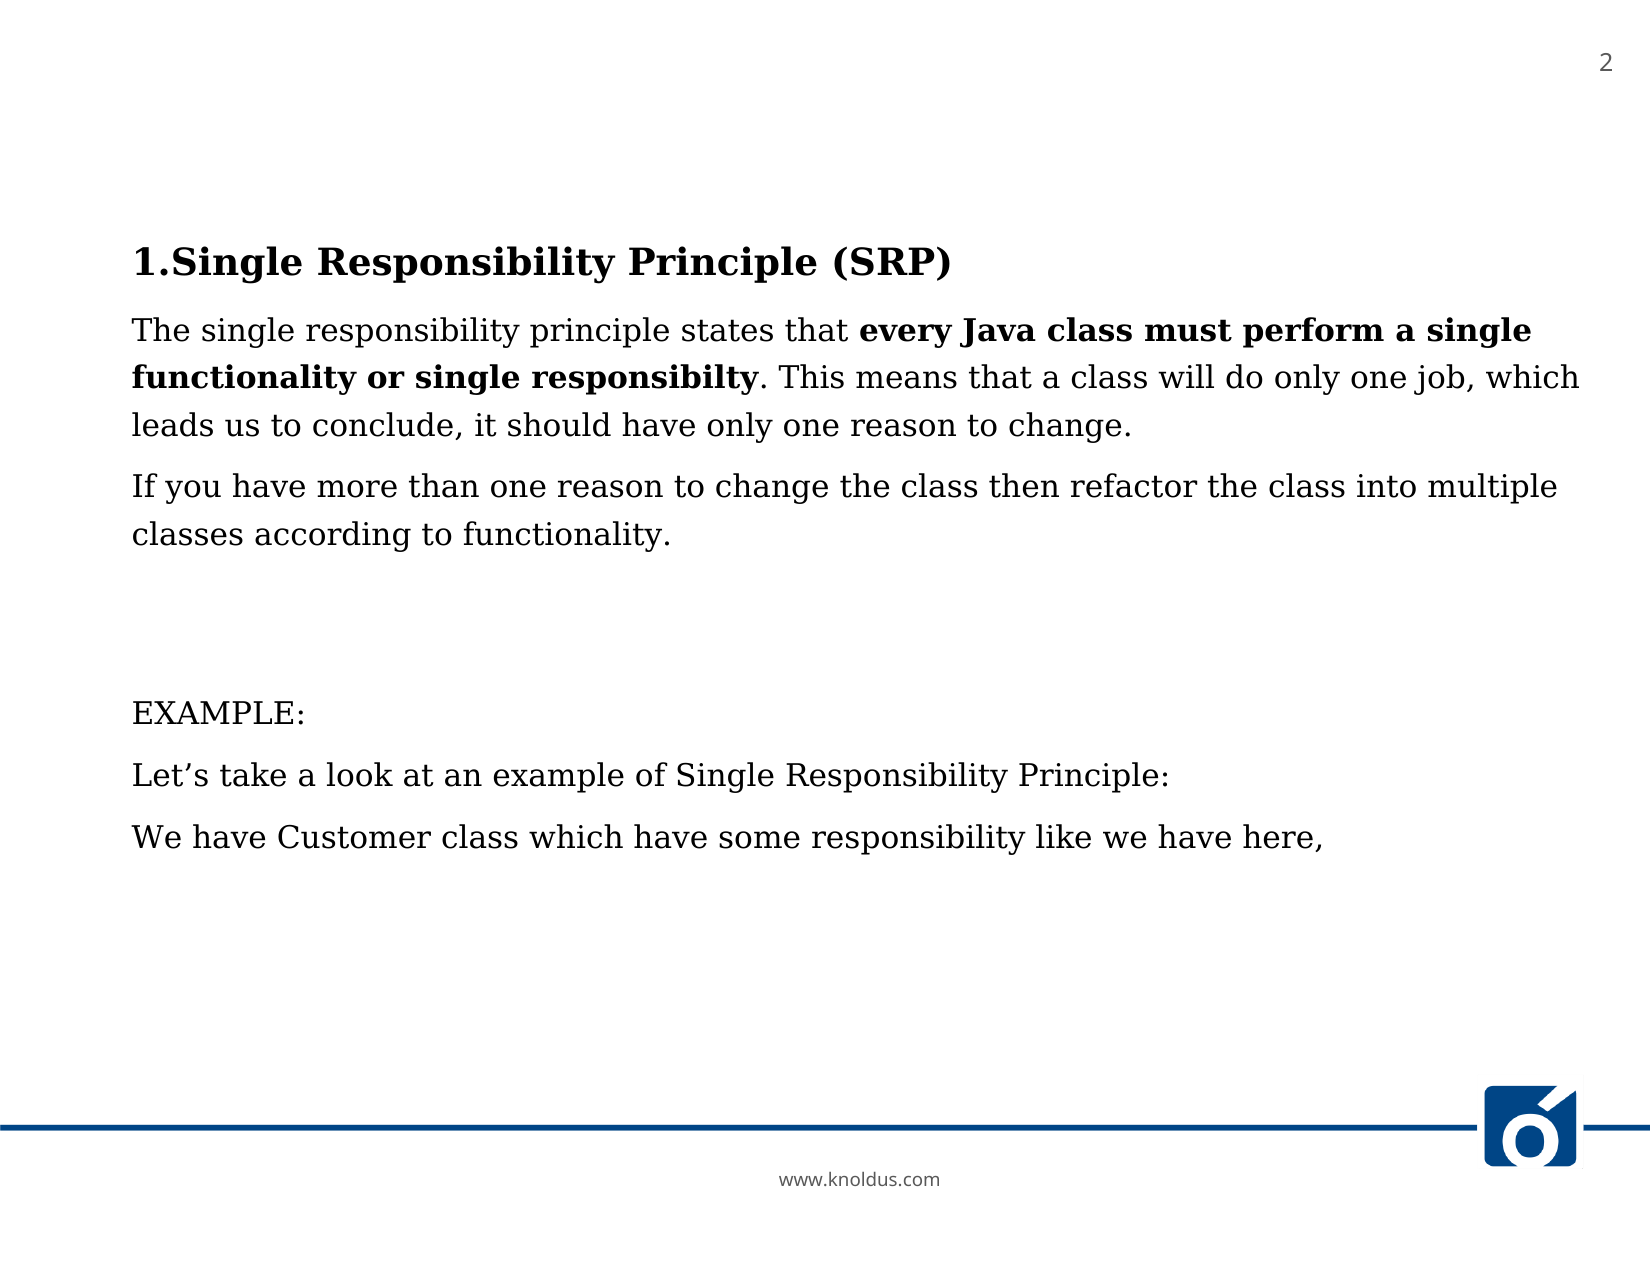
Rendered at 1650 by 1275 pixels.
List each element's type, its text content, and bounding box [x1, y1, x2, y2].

text We have Customer class which have some responsibility like we have here, [131, 819, 1650, 855]
text EXAMPLE: [131, 696, 1650, 732]
text The single responsibility principle states that every Java class must perform a single functionality or single responsibilty. This means that a class will do only one job, which leads us to conclude, it should have only one reason to change. [131, 312, 1650, 443]
text Let’s take a look at an example of Single Responsibility Principle: [131, 757, 1650, 794]
text 1.Single Responsibility Principle (SRP) [131, 240, 1650, 284]
picture [0, 1074, 1650, 1169]
text If you have more than one reason to change the class then refactor the class into multiple classes according to functionality. [131, 469, 1650, 552]
